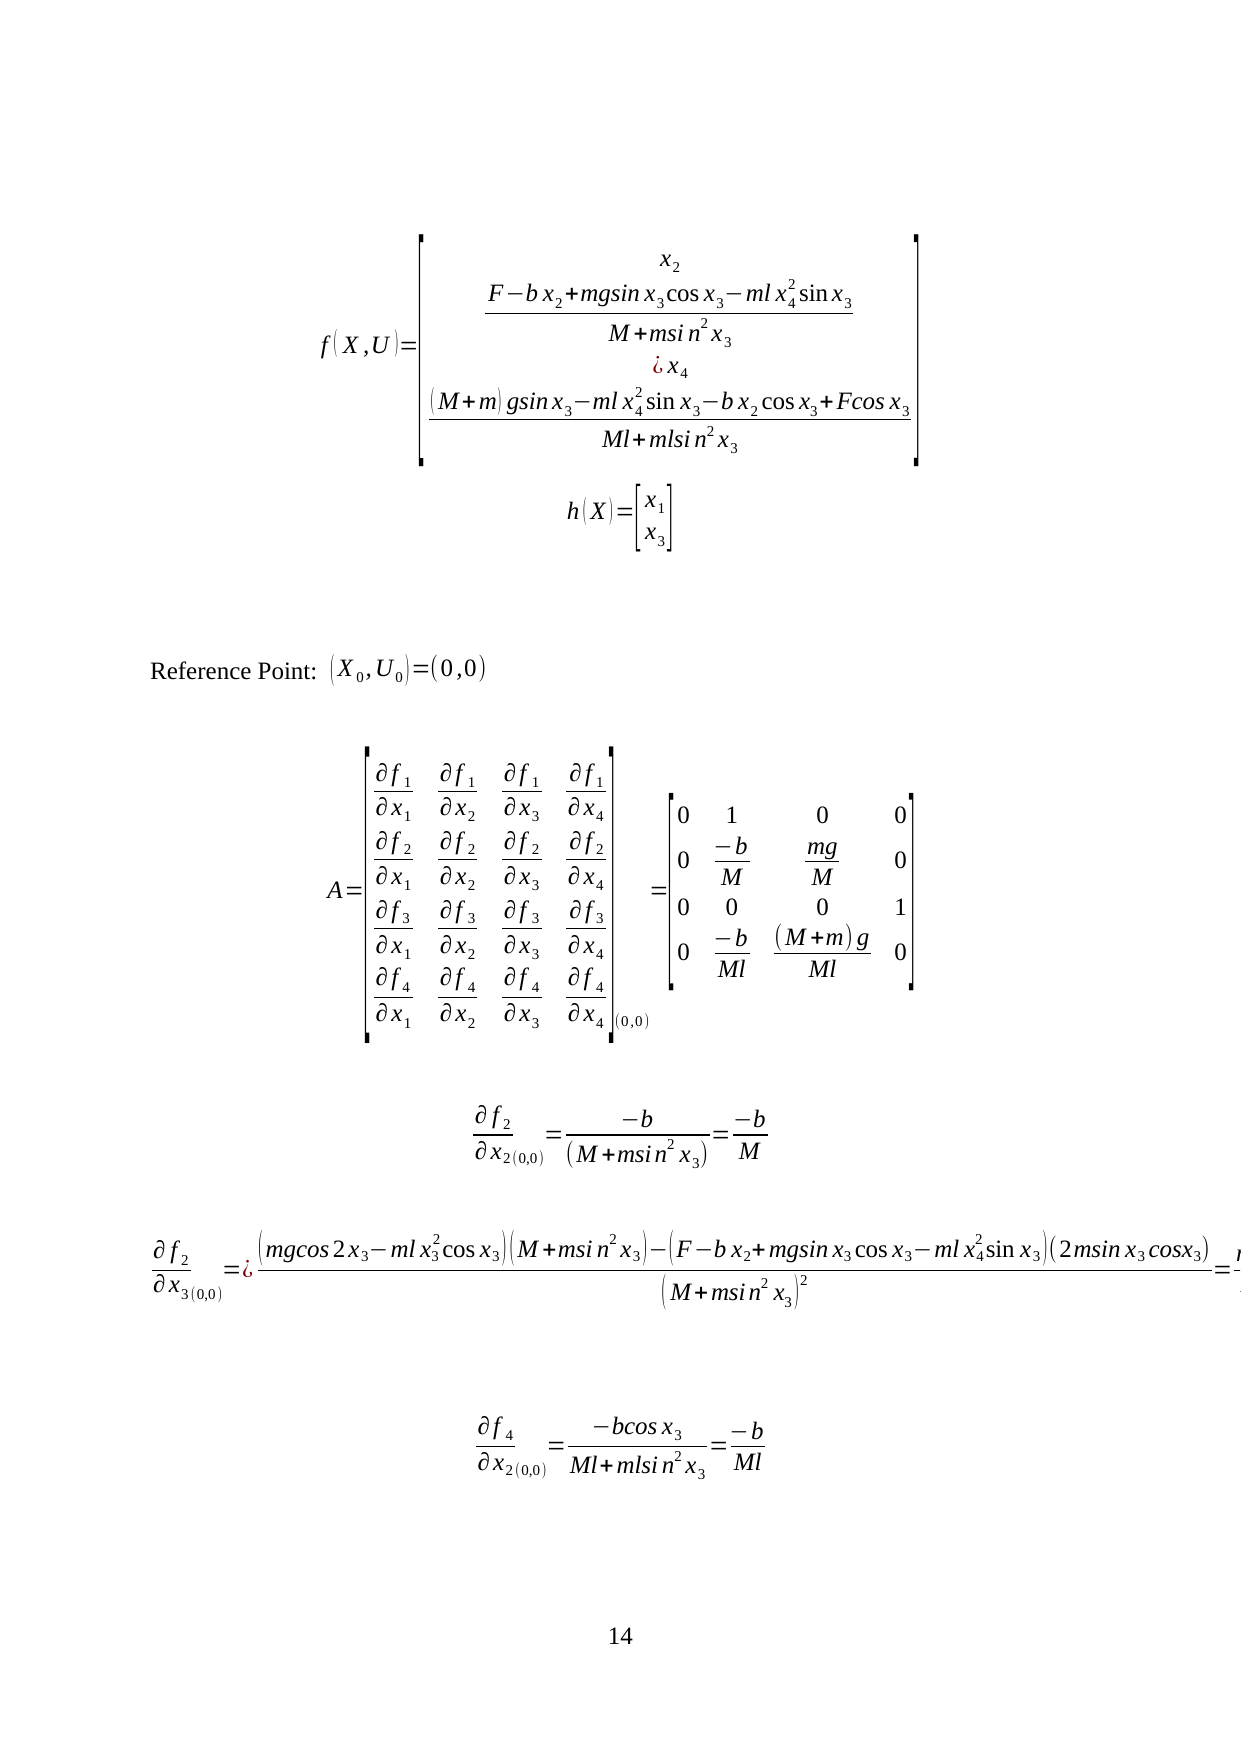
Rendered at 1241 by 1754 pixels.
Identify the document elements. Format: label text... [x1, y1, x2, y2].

text Reference Point: [150, 653, 1090, 688]
